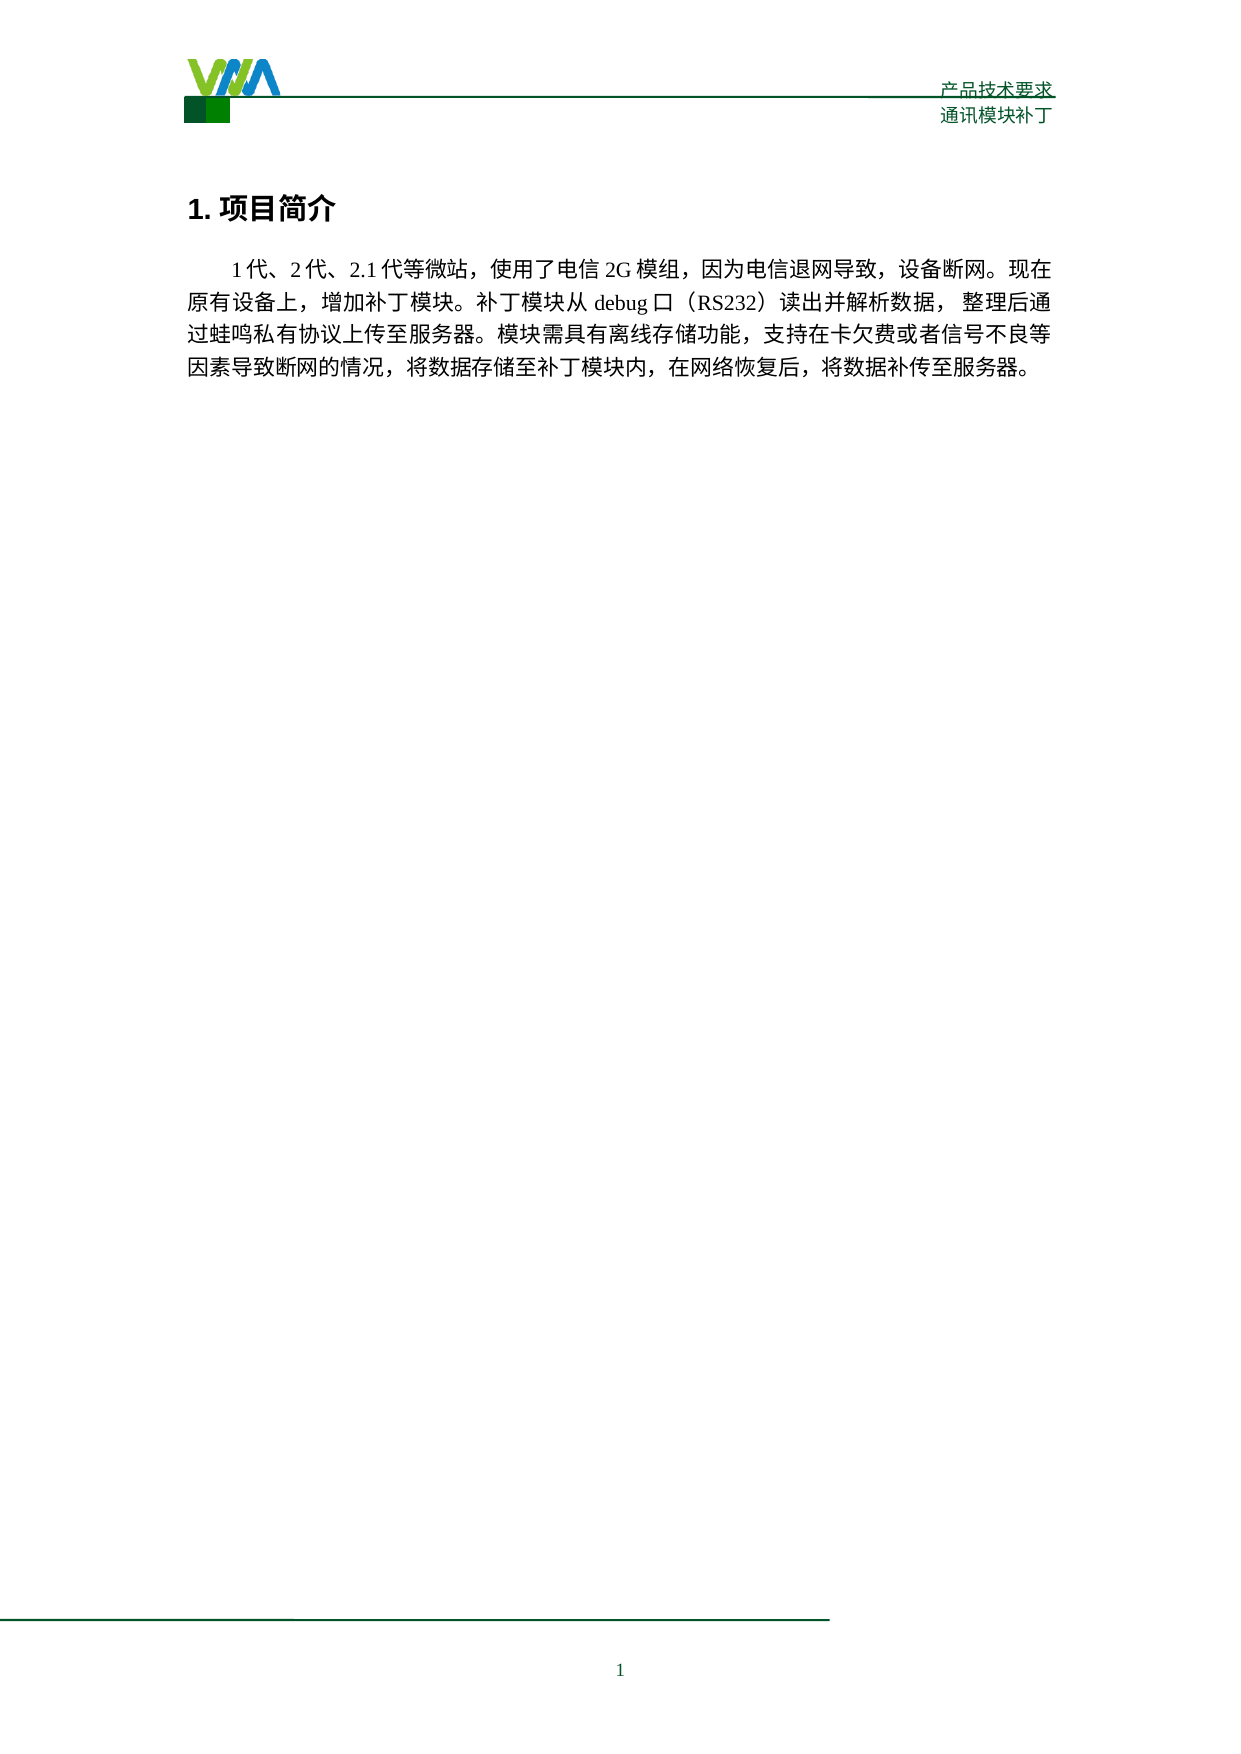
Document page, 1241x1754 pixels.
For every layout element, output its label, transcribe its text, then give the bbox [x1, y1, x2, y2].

subtitle 项目简介 [187, 174, 1053, 239]
picture [187, 59, 281, 96]
text 1代、2代、2.1代等微站，使用了电信2G模组，因为电信退网导致，设备断网。现在原有设备上，增加补丁模块。补丁模块从debug口（RS232）读出并解析数据， 整理后通过蛙鸣私有协议上传至服务器。模块需具有离线存储功能，支持在卡欠费或者信号不良等因素导致断网的情况，将数据存储至补丁模块内，在网络恢复后，将数据补传至服务器。 [187, 252, 1053, 382]
